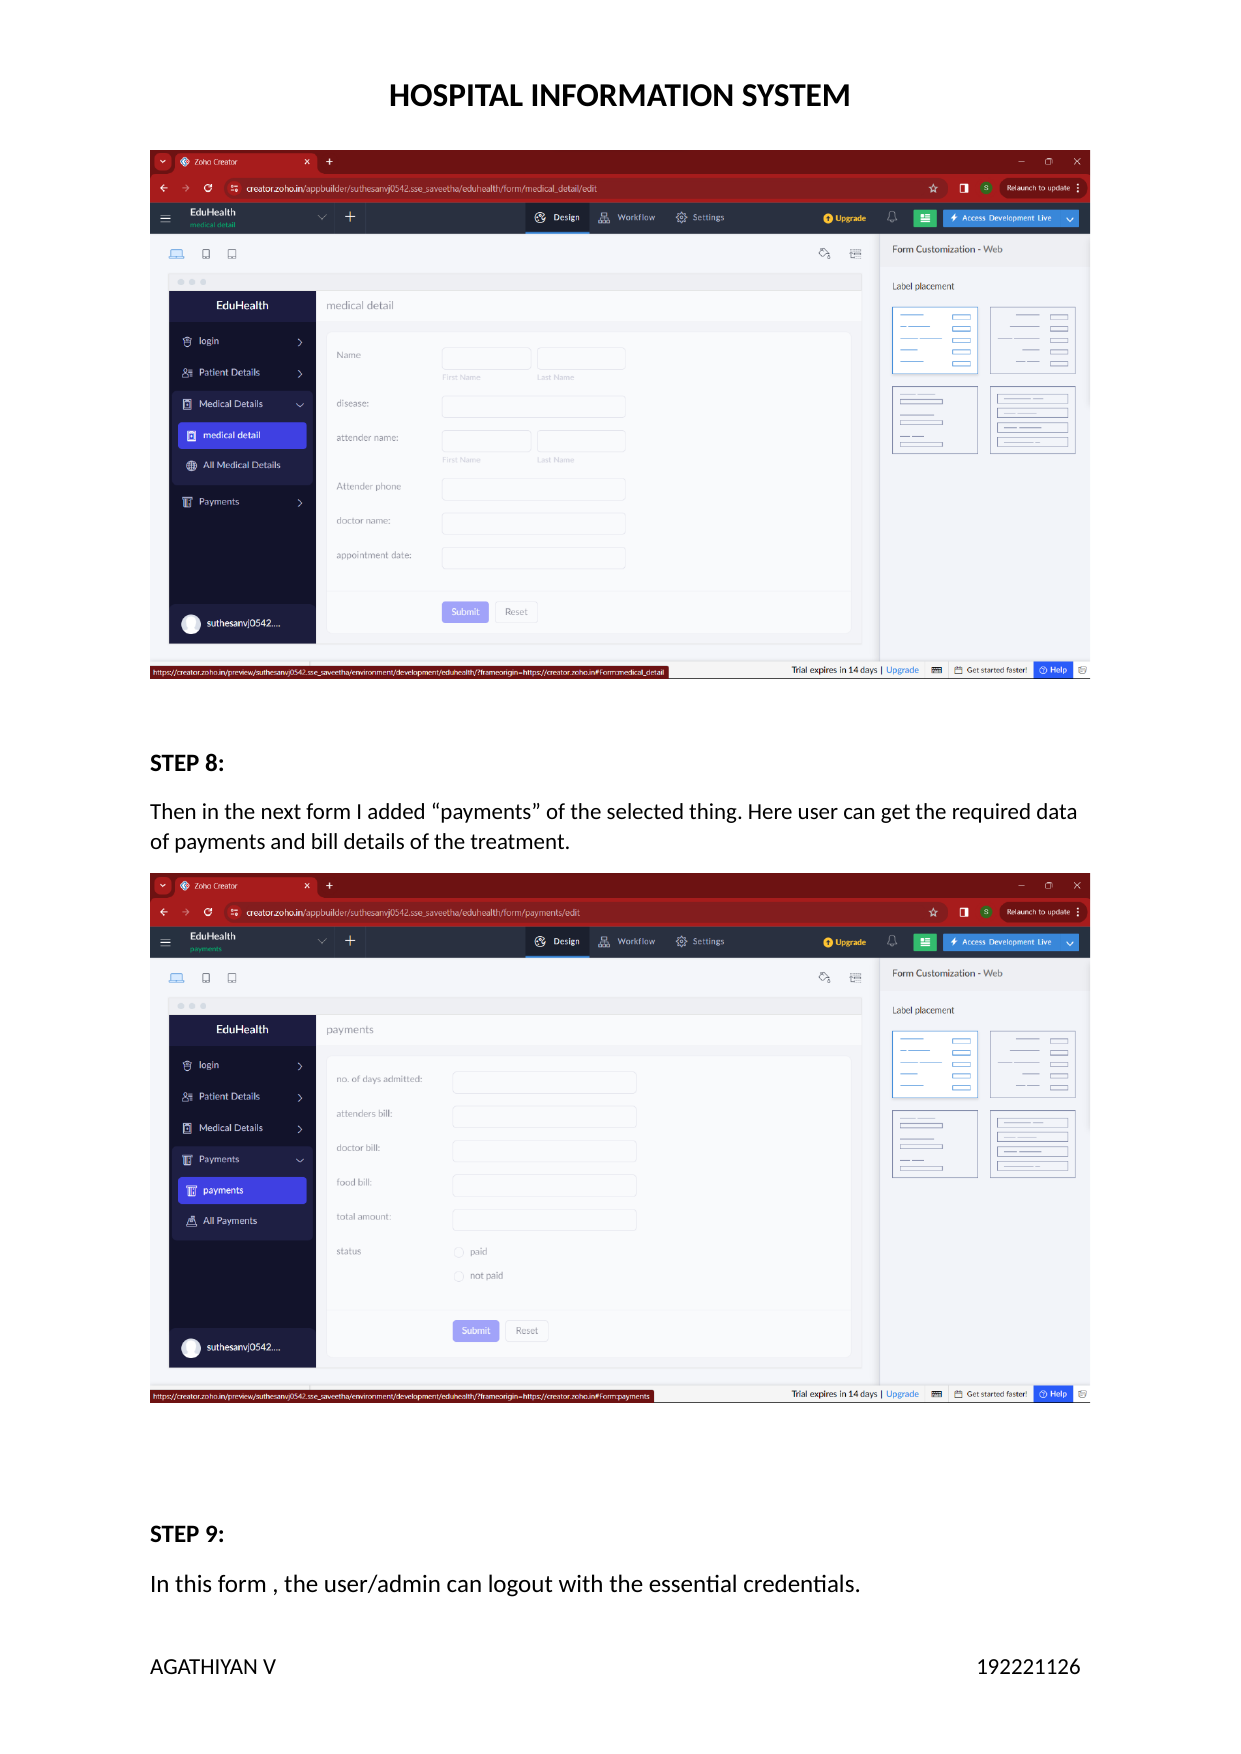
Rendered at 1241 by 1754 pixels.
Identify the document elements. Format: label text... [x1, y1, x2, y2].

picture [150, 150, 1091, 679]
text In this form , the user/admin can logout with the essential credentials. [150, 1568, 1090, 1598]
picture [150, 873, 1091, 1403]
text STEP 9: [150, 1518, 1090, 1549]
text STEP 8: [150, 747, 1090, 778]
text Then in the next form I added “payments” of the selected thing. Here user can get the required data of payments and bill details of the treatment. [150, 797, 1090, 855]
